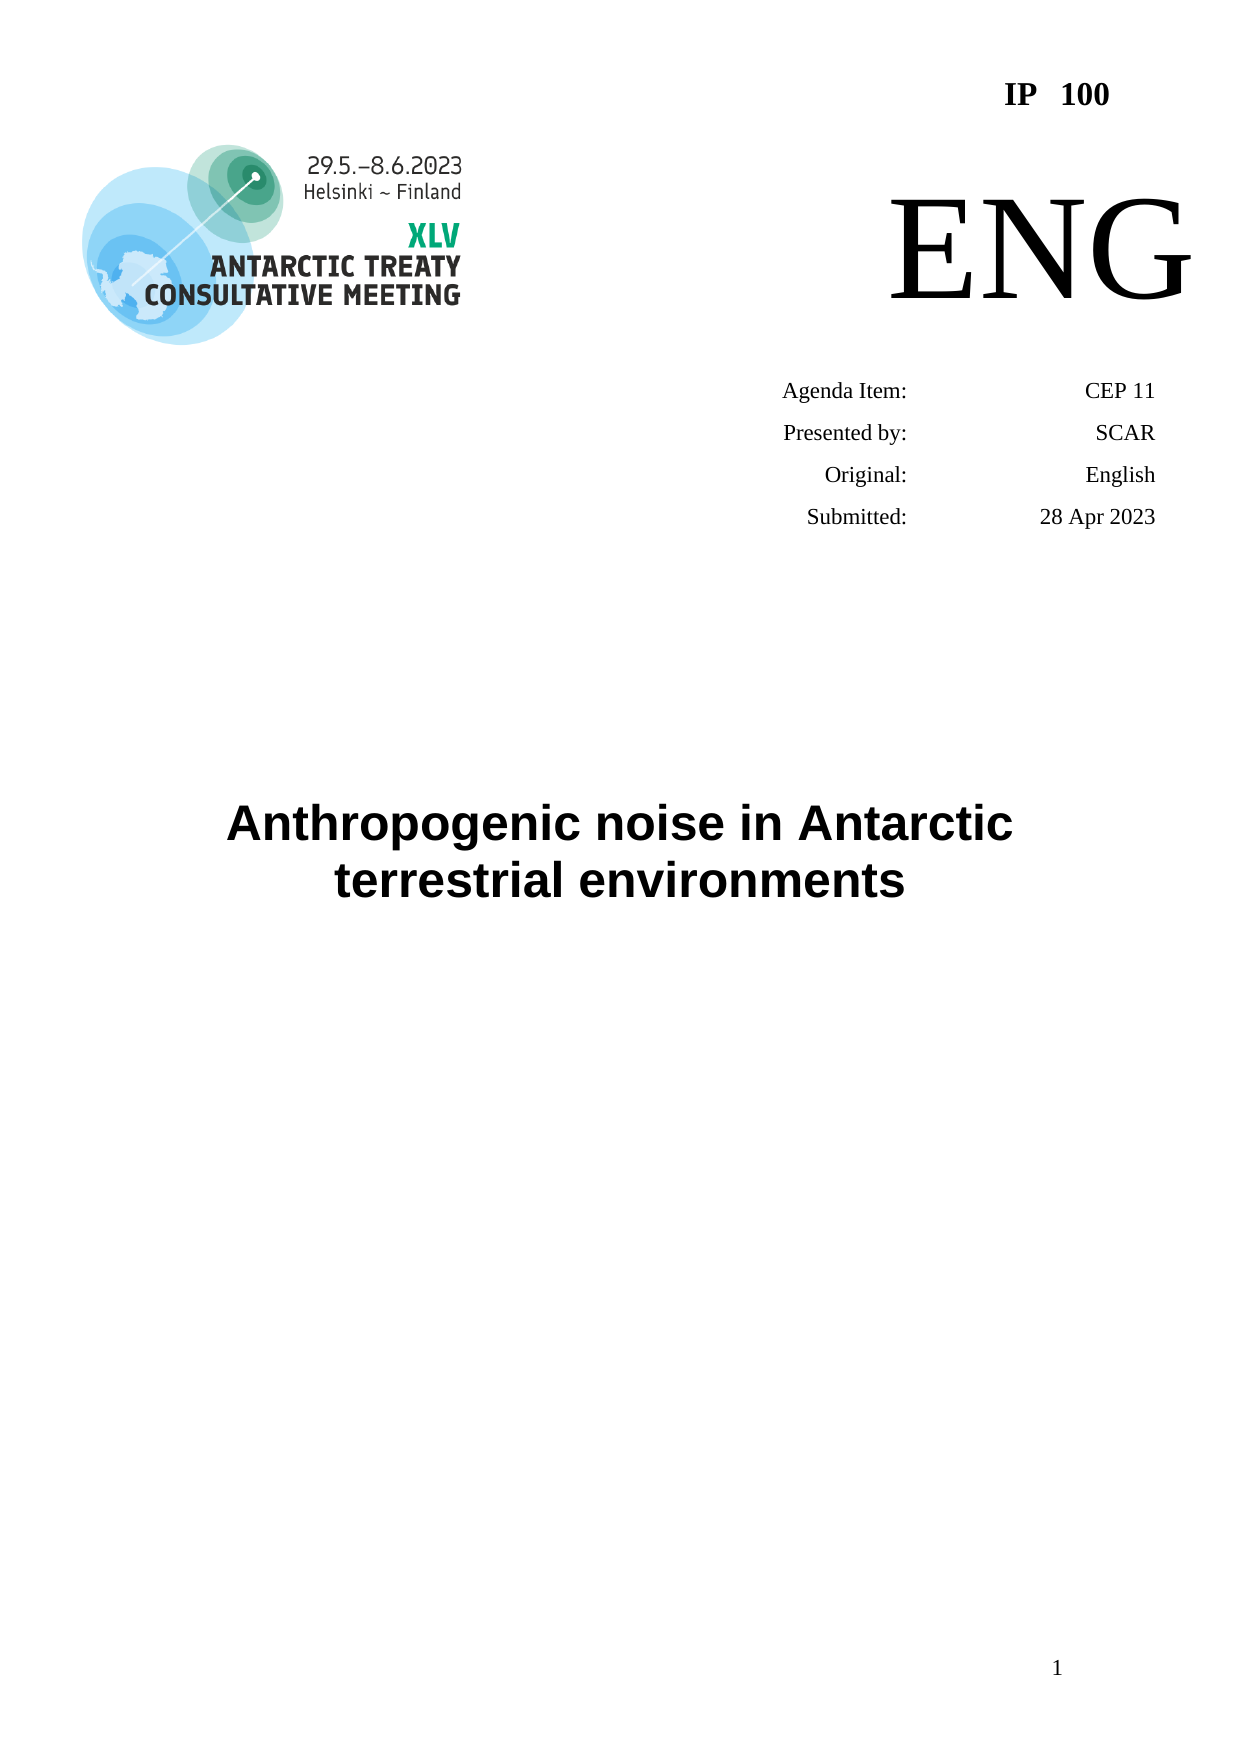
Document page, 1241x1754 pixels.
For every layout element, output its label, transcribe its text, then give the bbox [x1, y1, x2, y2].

picture [44, 112, 498, 377]
title Anthropogenic noise in Antarctic terrestrial environments [177, 793, 1063, 908]
